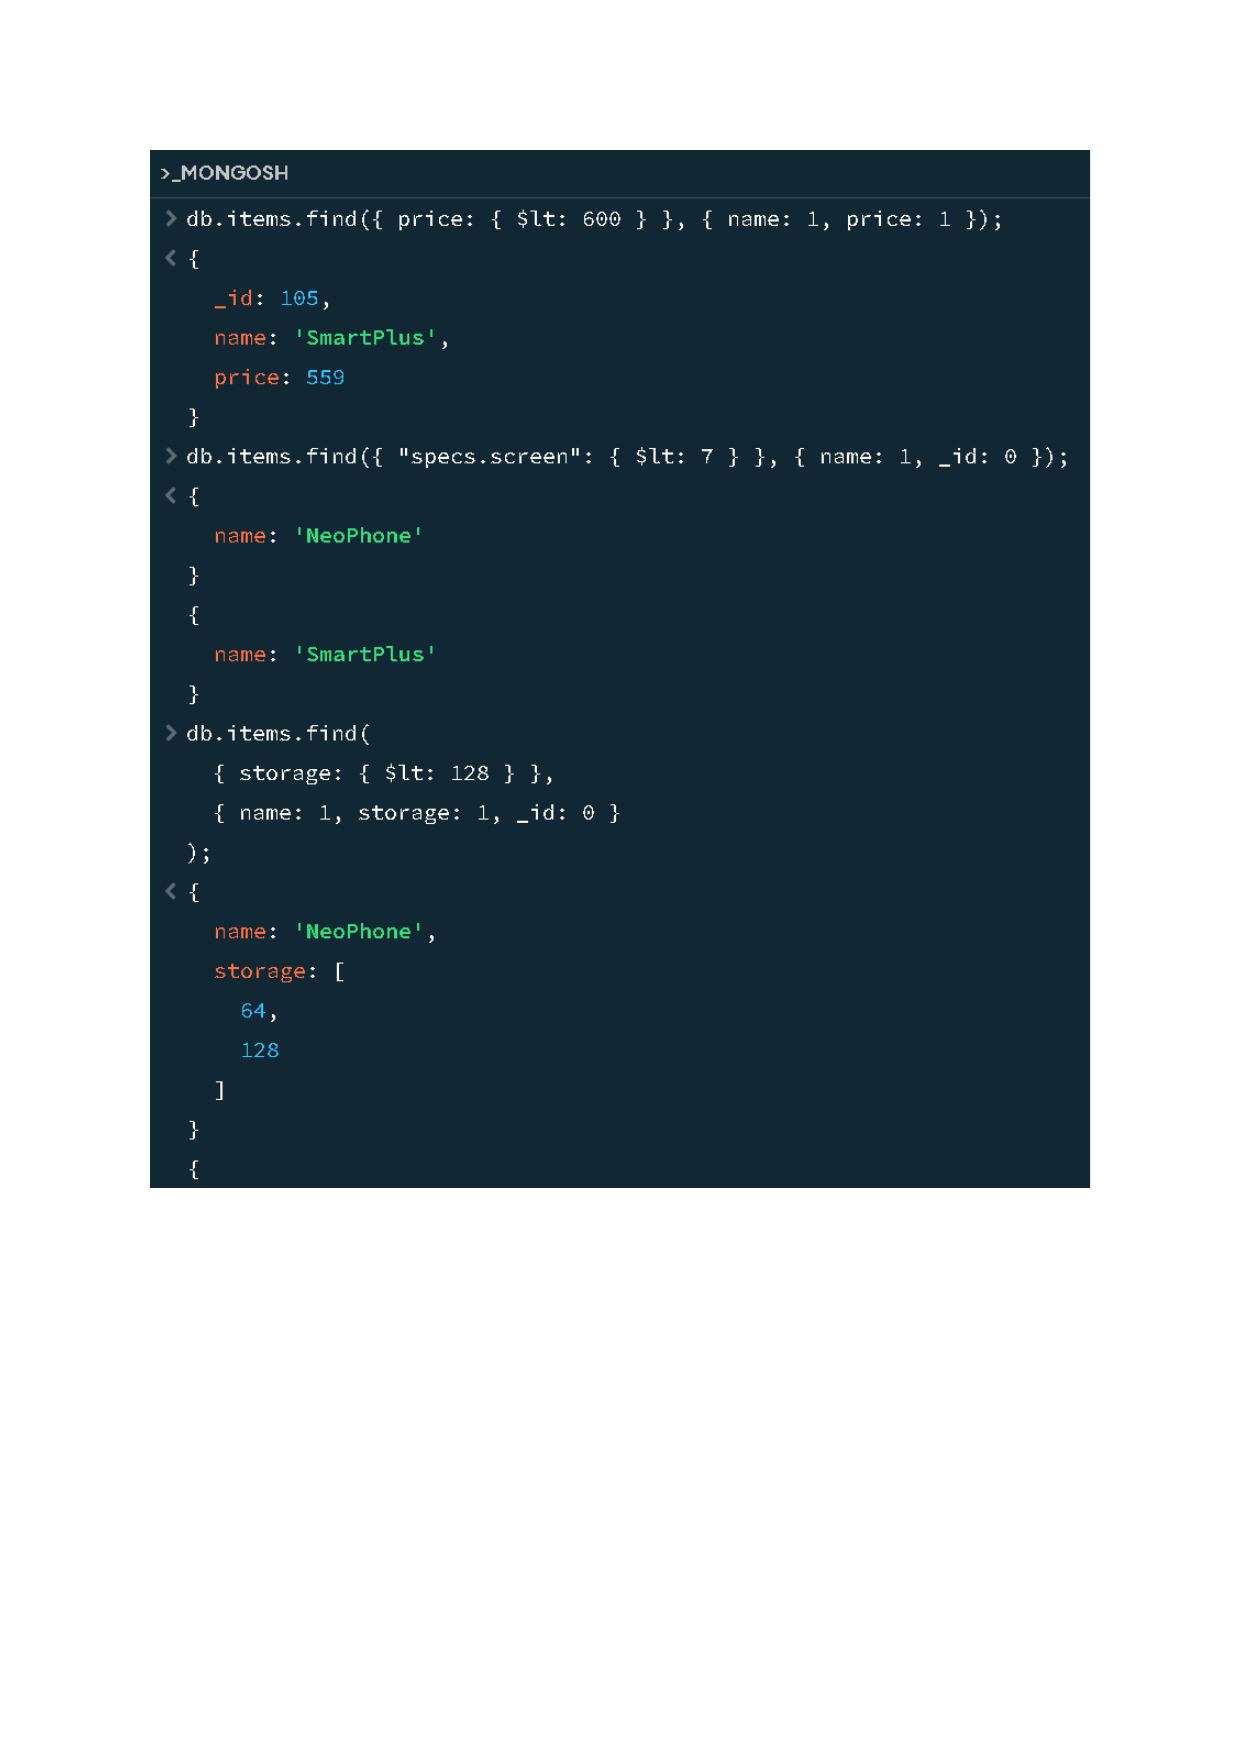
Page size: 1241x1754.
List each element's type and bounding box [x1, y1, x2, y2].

picture [150, 150, 1091, 1188]
